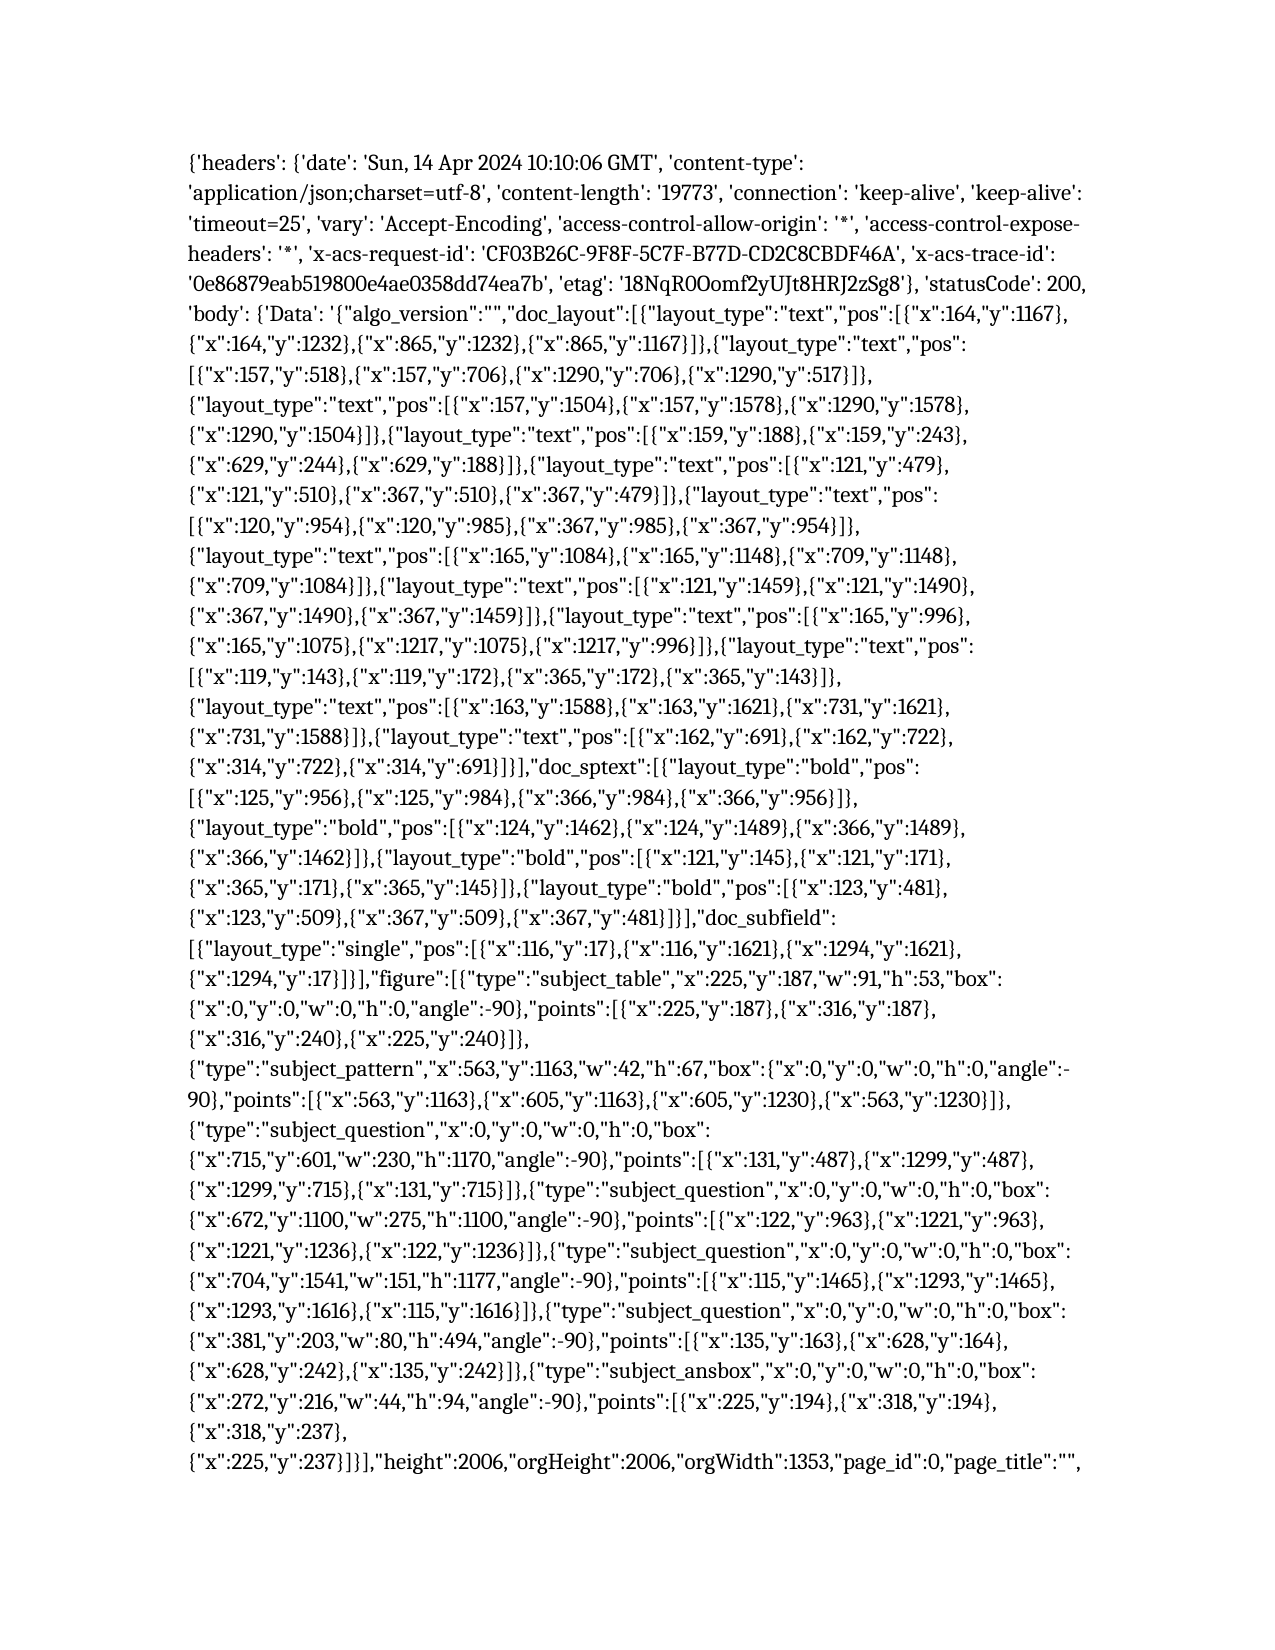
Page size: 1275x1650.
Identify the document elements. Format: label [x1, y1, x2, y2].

text [187, 150, 1087, 1475]
